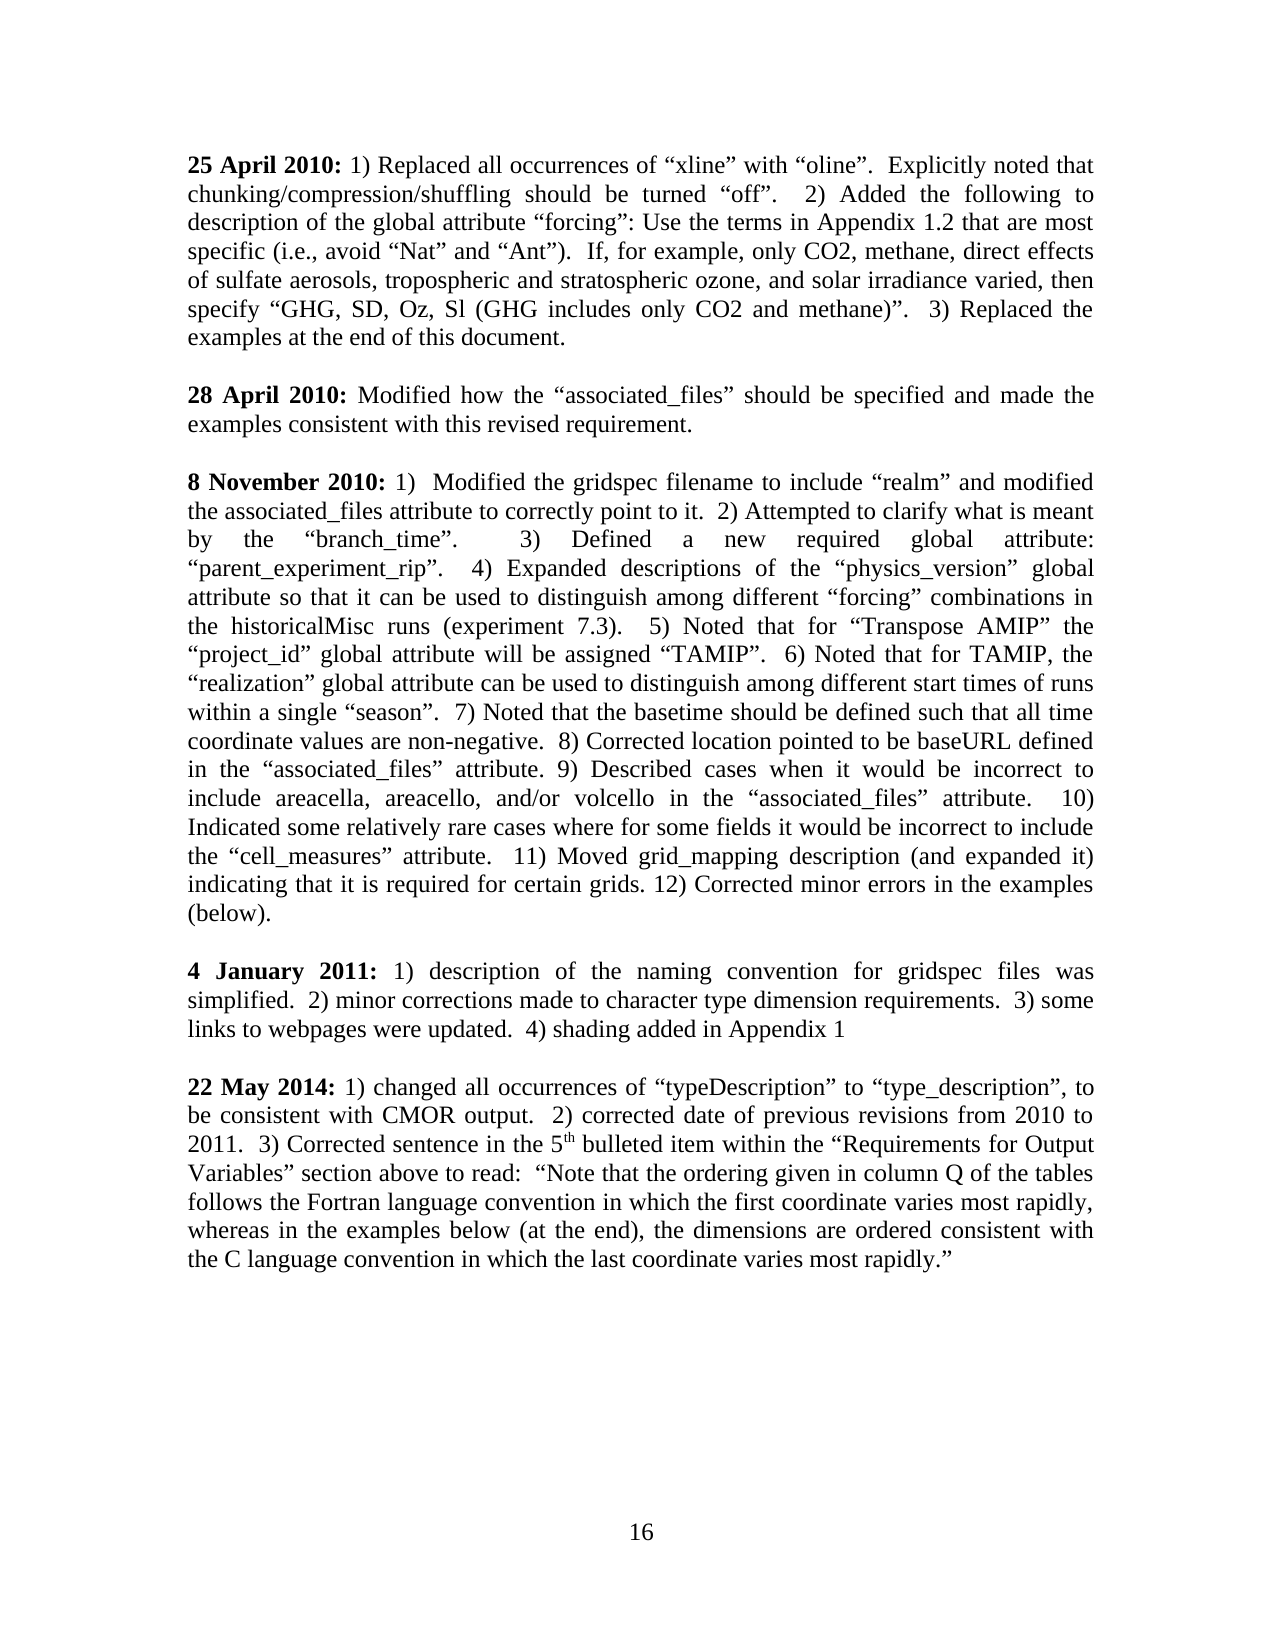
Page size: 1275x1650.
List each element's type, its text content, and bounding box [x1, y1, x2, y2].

text 4 January 2011: 1) description of the naming convention for gridspec files was simplified. 2) minor corrections made to character type dimension requirements. 3) some links to webpages were updated. 4) shading added in Appendix 1 [187, 956, 1095, 1042]
text 22 May 2014: 1) changed all occurrences of “typeDescription” to “type_description”, to be consistent with CMOR output. 2) corrected date of previous revisions from 2010 to 2011. 3) Corrected sentence in the 5th bulleted item within the “Requirements for Output Variables” section above to read: “Note that the ordering given in column Q of the tables follows the Fortran language convention in which the first coordinate varies most rapidly, whereas in the examples below (at the end), the dimensions are ordered consistent with the C language convention in which the last coordinate varies most rapidly.” [187, 1072, 1095, 1273]
text 8 November 2010: 1) Modified the gridspec filename to include “realm” and modified the associated_files attribute to correctly point to it. 2) Attempted to clarify what is meant by the “branch_time”. 3) Defined a new required global attribute: “parent_experiment_rip”. 4) Expanded descriptions of the “physics_version” global attribute so that it can be used to distinguish among different “forcing” combinations in the historicalMisc runs (experiment 7.3). 5) Noted that for “Transpose AMIP” the “project_id” global attribute will be assigned “TAMIP”. 6) Noted that for TAMIP, the “realization” global attribute can be used to distinguish among different start times of runs within a single “season”. 7) Noted that the basetime should be defined such that all time coordinate values are non-negative. 8) Corrected location pointed to be baseURL defined in the “associated_files” attribute. 9) Described cases when it would be incorrect to include areacella, areacello, and/or volcello in the “associated_files” attribute. 10) Indicated some relatively rare cases where for some fields it would be incorrect to include the “cell_measures” attribute. 11) Moved grid_mapping description (and expanded it) indicating that it is required for certain grids. 12) Corrected minor errors in the examples (below). [187, 467, 1095, 927]
text 25 April 2010: 1) Replaced all occurrences of “xline” with “oline”. Explicitly noted that chunking/compression/shuffling should be turned “off”. 2) Added the following to description of the global attribute “forcing”: Use the terms in Appendix 1.2 that are most specific (i.e., avoid “Nat” and “Ant”). If, for example, only CO2, methane, direct effects of sulfate aerosols, tropospheric and stratospheric ozone, and solar irradiance varied, then specify “GHG, SD, Oz, Sl (GHG includes only CO2 and methane)”. 3) Replaced the examples at the end of this document. [187, 150, 1095, 351]
text 28 April 2010: Modified how the “associated_files” should be specified and made the examples consistent with this revised requirement. [187, 380, 1095, 438]
